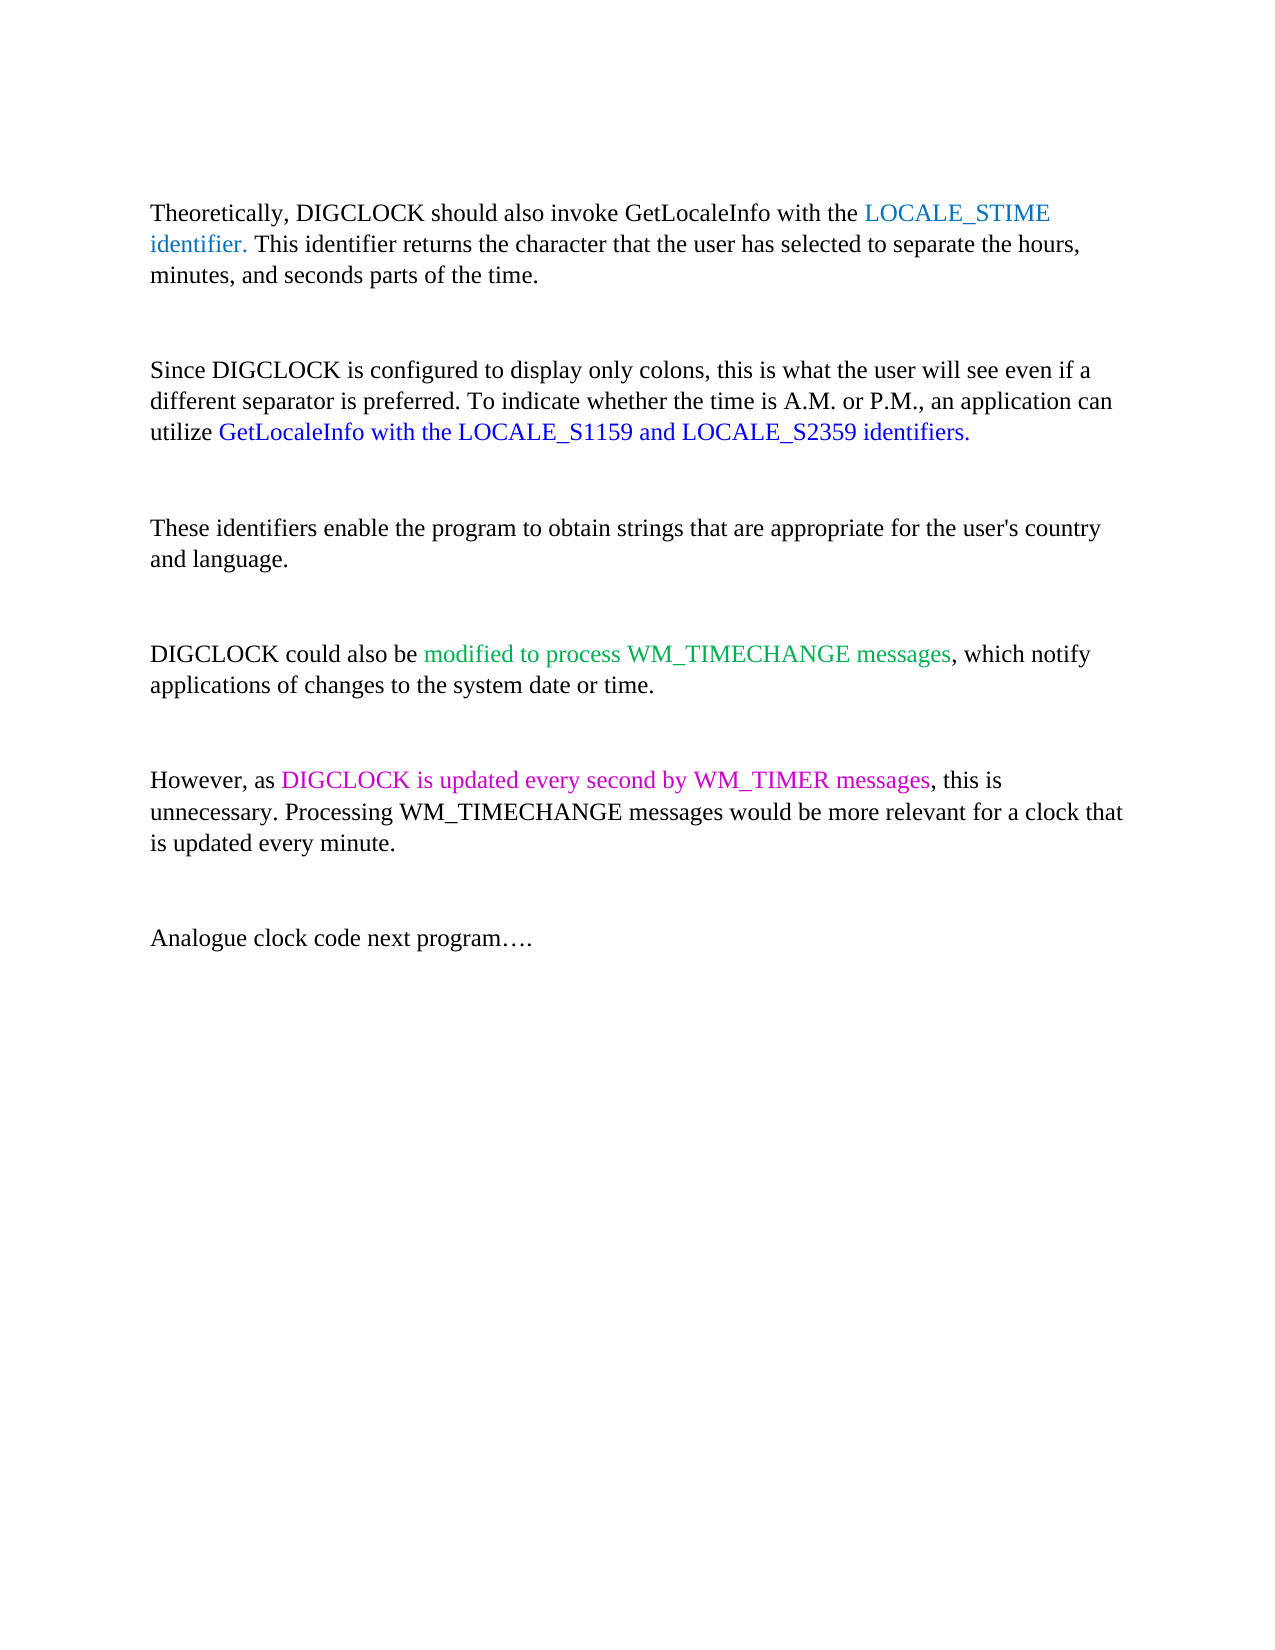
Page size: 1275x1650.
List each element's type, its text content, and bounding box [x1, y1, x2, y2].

text DIGCLOCK could also be modified to process WM_TIMECHANGE messages, which notify applications of changes to the system date or time. [150, 639, 1125, 699]
text Analogue clock code next program…. [150, 923, 1125, 952]
text However, as DIGCLOCK is updated every second by WM_TIMER messages, this is unnecessary. Processing WM_TIMECHANGE messages would be more relevant for a clock that is updated every minute. [150, 766, 1125, 856]
text Theoretically, DIGCLOCK should also invoke GetLocaleInfo with the LOCALE_STIME identifier. This identifier returns the character that the user has selected to separate the hours, minutes, and seconds parts of the time. [150, 198, 1125, 288]
text Since DIGCLOCK is configured to display only colons, this is what the user will see even if a different separator is preferred. To indicate whether the time is A.M. or P.M., an application can utilize GetLocaleInfo with the LOCALE_S1159 and LOCALE_S2359 identifiers. [150, 355, 1125, 446]
text These identifiers enable the program to obtain strings that are appropriate for the user's country and language. [150, 513, 1125, 572]
